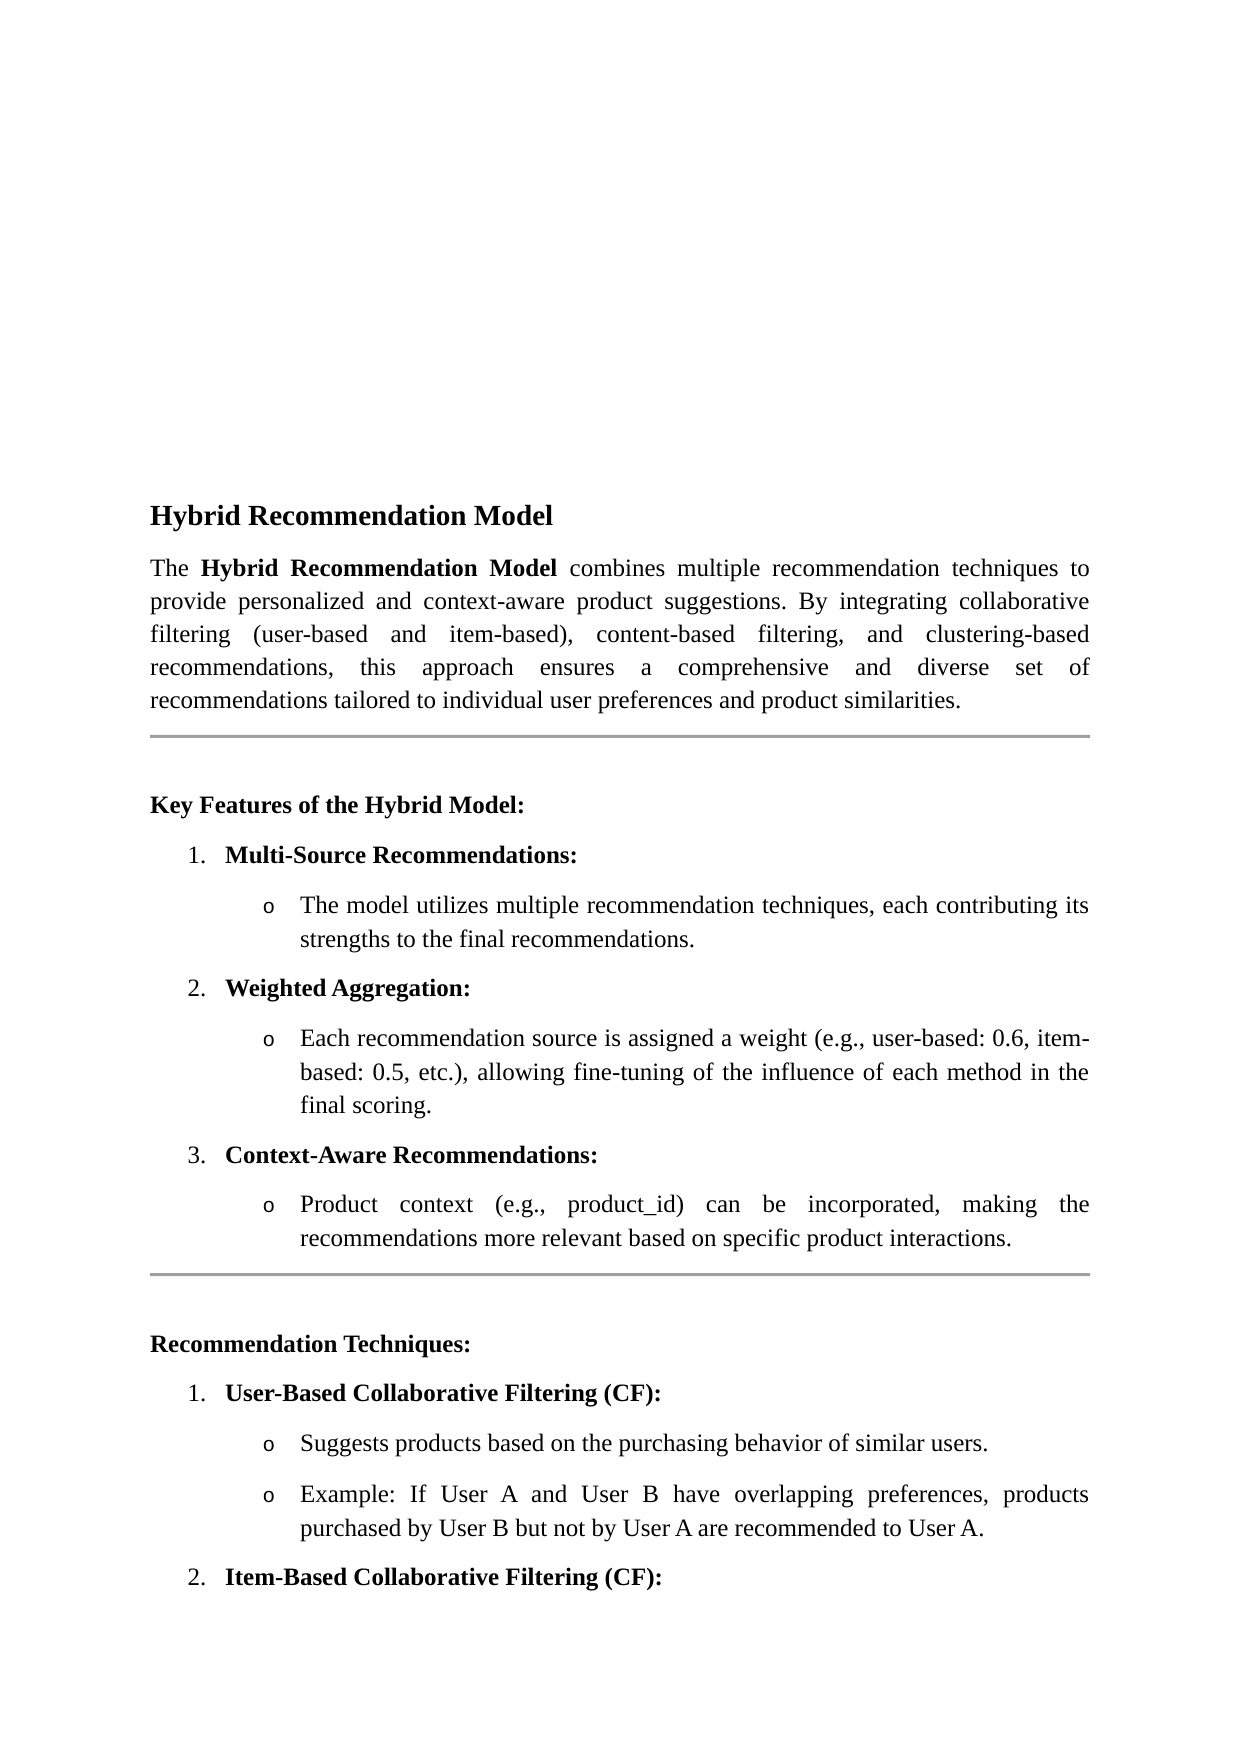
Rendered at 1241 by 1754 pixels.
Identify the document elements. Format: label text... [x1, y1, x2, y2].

text Key Features of the Hybrid Model: [150, 791, 1090, 819]
list Example: If User A and User B have overlapping preferences, products purchased by User B but not by User A are recommended to User A. [262, 1479, 1090, 1541]
list Context-Aware Recommendations: [187, 1140, 1090, 1168]
list Product context (e.g., product_id) can be incorporated, making the recommendations more relevant based on specific product interactions. [262, 1189, 1090, 1252]
list Each recommendation source is assigned a weight (e.g., user-based: 0.6, item-based: 0.5, etc.), allowing fine-tuning of the influence of each method in the final scoring. [262, 1023, 1090, 1119]
list The model utilizes multiple recommendation techniques, each contributing its strengths to the final recommendations. [262, 890, 1090, 953]
list Weighted Aggregation: [187, 973, 1090, 1002]
list Multi-Source Recommendations: [187, 840, 1090, 869]
text Hybrid Recommendation Model [150, 498, 1090, 531]
list User-Based Collaborative Filtering (CF): [187, 1378, 1090, 1407]
text Recommendation Techniques: [150, 1329, 1090, 1358]
list Item-Based Collaborative Filtering (CF): [187, 1562, 1090, 1591]
text The Hybrid Recommendation Model combines multiple recommendation techniques to provide personalized and context-aware product suggestions. By integrating collaborative filtering (user-based and item-based), content-based filtering, and clustering-based recommendations, this approach ensures a comprehensive and diverse set of recommendations tailored to individual user preferences and product similarities. [150, 553, 1090, 714]
list Suggests products based on the purchasing behavior of similar users. [262, 1428, 1090, 1458]
